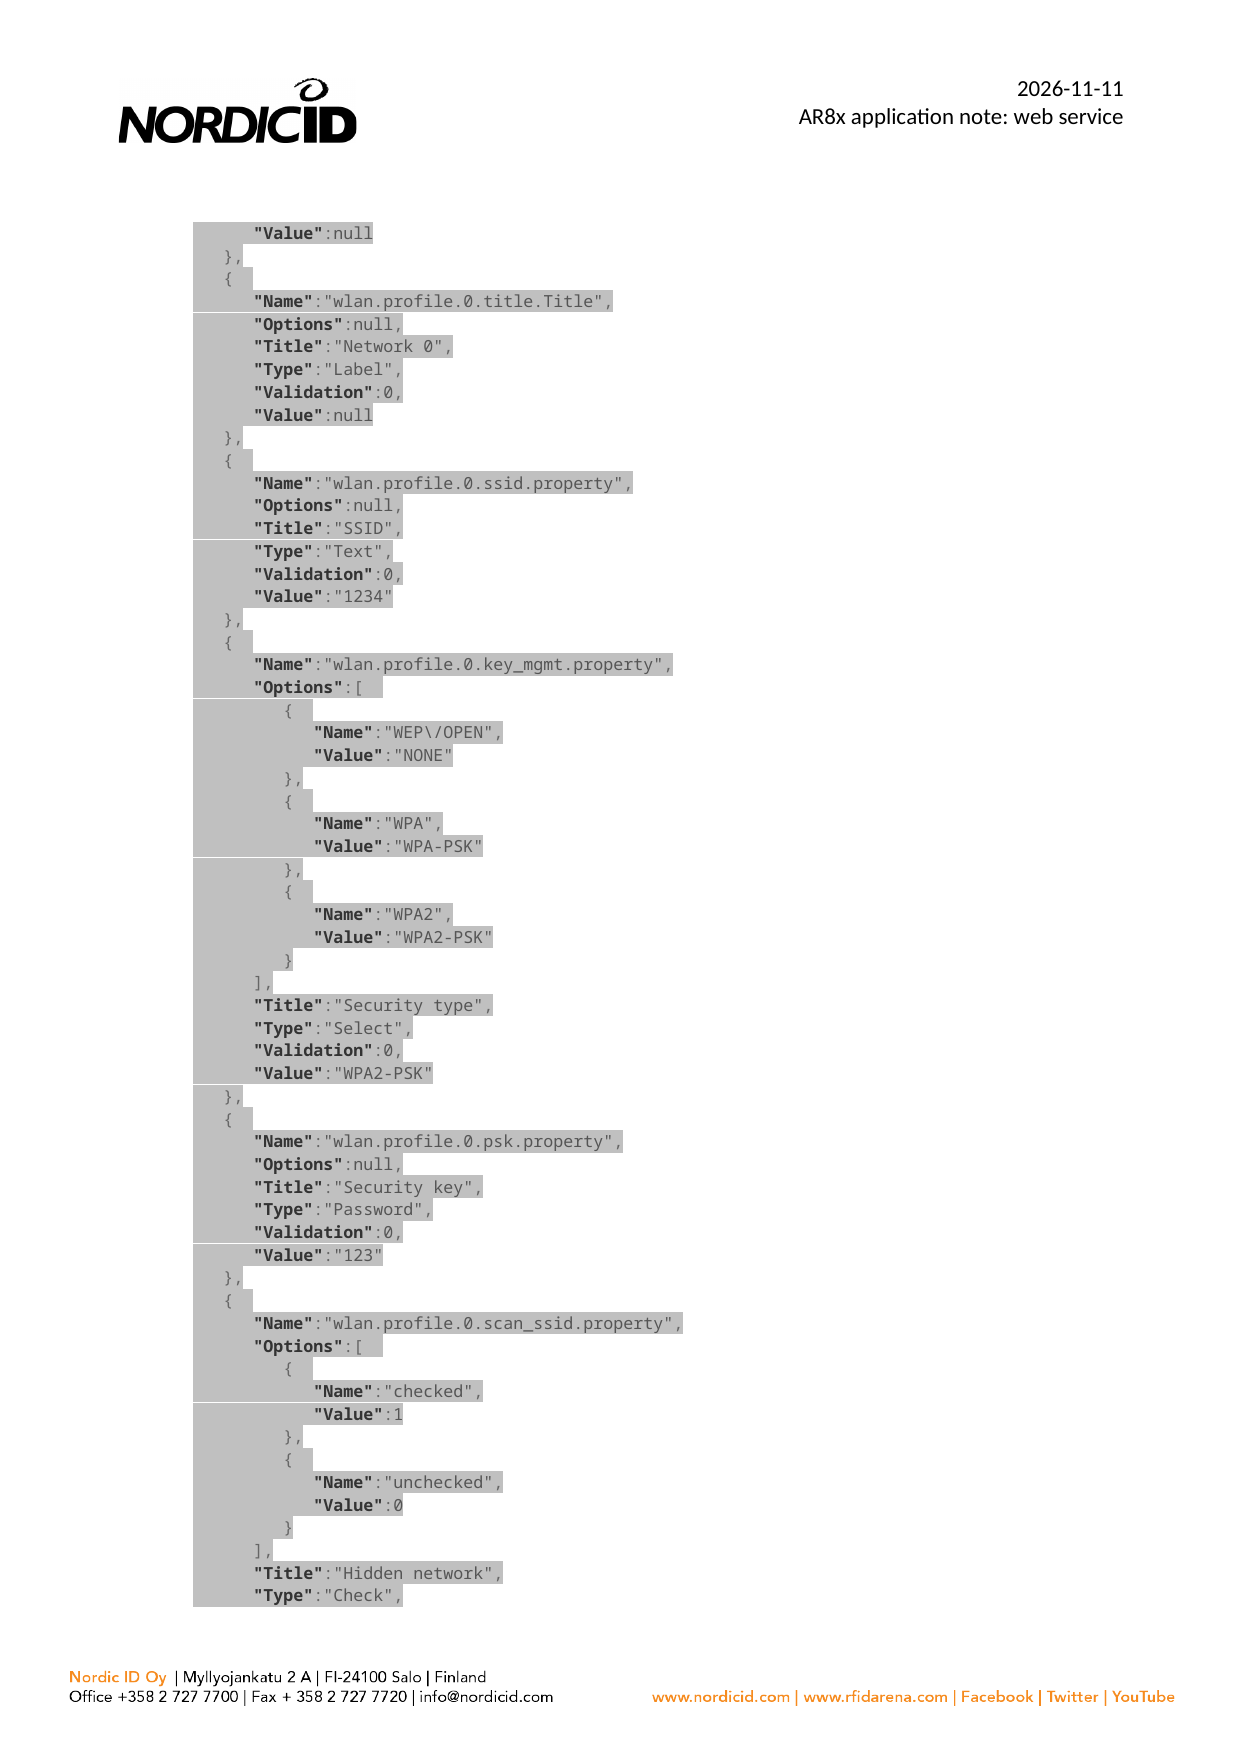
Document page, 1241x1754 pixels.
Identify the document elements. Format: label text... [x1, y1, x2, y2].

picture [0, 1640, 1241, 1733]
picture [118, 78, 357, 143]
